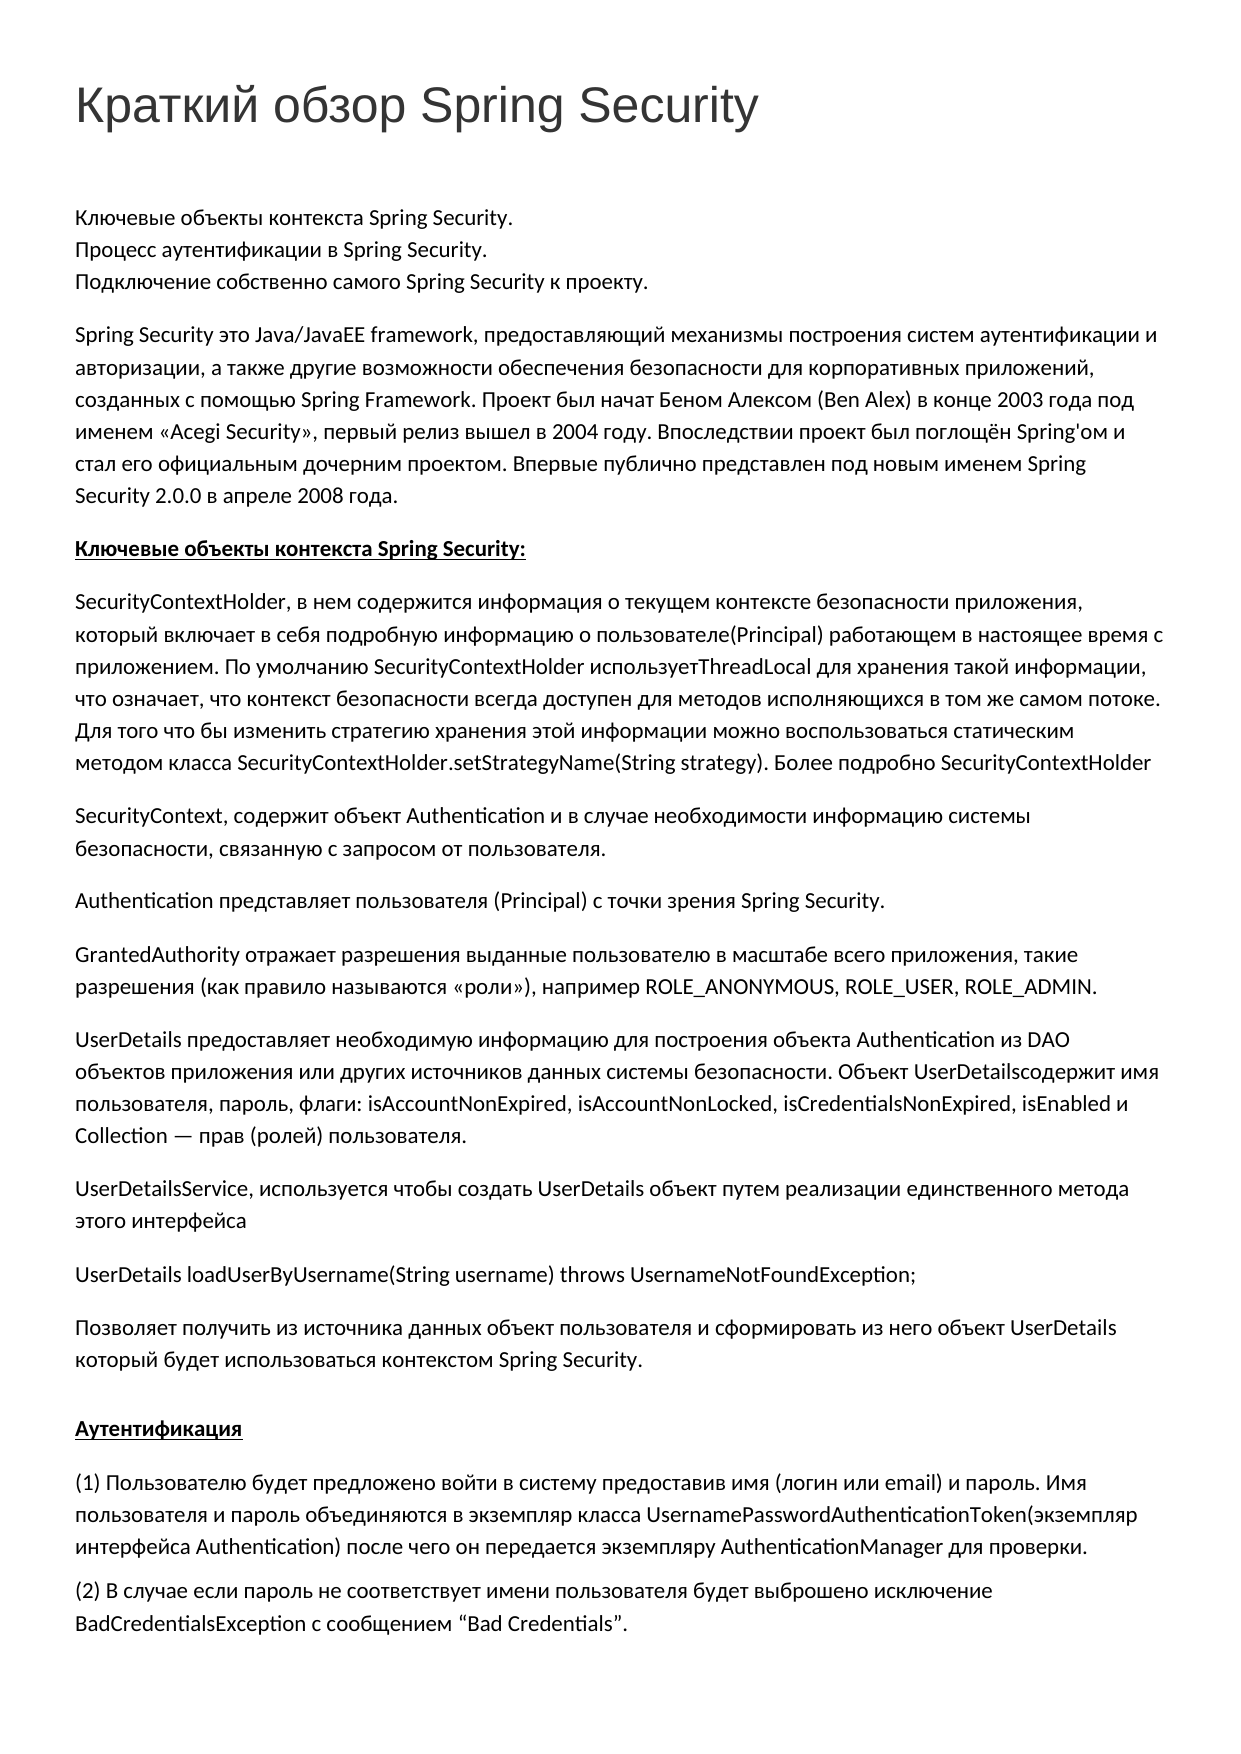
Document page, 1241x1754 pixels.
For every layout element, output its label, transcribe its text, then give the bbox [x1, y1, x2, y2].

text SecurityContextHolder, в нем содержится информация о текущем контексте безопасности приложения, который включает в себя подробную информацию о пользователе(Principal) работающем в настоящее время с приложением. По умолчанию SecurityContextHolder используетThreadLocal для хранения такой информации, что означает, что контекст безопасности всегда доступен для методов исполняющихся в том же самом потоке. Для того что бы изменить стратегию хранения этой информации можно воспользоваться статическим методом класса SecurityContextHolder.setStrategyName(String strategy). Более подробно SecurityContextHolder [75, 587, 1165, 776]
text Spring Security это Java/JavaEE framework, предоставляющий механизмы построения систем аутентификации и авторизации, а также другие возможности обеспечения безопасности для корпоративных приложений, созданных с помощью Spring Framework. Проект был начат Беном Алексом (Ben Alex) в конце 2003 года под именем «Acegi Security», первый релиз вышел в 2004 году. Впоследствии проект был поглощён Spring'ом и стал его официальным дочерним проектом. Впервые публично представлен под новым именем Spring Security 2.0.0 в апреле 2008 года. [75, 321, 1165, 509]
text SecurityContext, содержит объект Authentication и в случае необходимости информацию системы безопасности, связанную с запросом от пользователя. [75, 801, 1165, 862]
text (1) Пользователю будет предложено войти в систему предоставив имя (логин или email) и пароль. Имя пользователя и пароль объединяются в экземпляр класса UsernamePasswordAuthenticationToken(экземпляр интерфейса Authentication) после чего он передается экземпляру AuthenticationManager для проверки. [75, 1468, 1165, 1560]
text Процесс аутентификации в Spring Security. [75, 235, 1165, 263]
text Authentication представляет пользователя (Principal) с точки зрения Spring Security. [75, 887, 1165, 915]
text Аутентификация [75, 1414, 1165, 1443]
text Ключевые объекты контекста Spring Security: [75, 534, 1165, 562]
text GrantedAuthority отражает разрешения выданные пользователю в масштабе всего приложения, такие разрешения (как правило называются «роли»), например ROLE_ANONYMOUS, ROLE_USER, ROLE_ADMIN. [75, 940, 1165, 1000]
text Подключение собственно самого Spring Security к проекту. [75, 267, 1165, 296]
text Краткий обзор Spring Security [75, 75, 1165, 132]
text UserDetails предоставляет необходимую информацию для построения объекта Authentication из DAO объектов приложения или других источников данных системы безопасности. Объект UserDetailsсодержит имя пользователя, пароль, флаги: isAccountNonExpired, isAccountNonLocked, isCredentialsNonExpired, isEnabled и Collection — прав (ролей) пользователя. [75, 1025, 1165, 1149]
text UserDetailsService, используется чтобы создать UserDetails объект путем реализации единственного метода этого интерфейса [75, 1174, 1165, 1235]
text Ключевые объекты контекста Spring Security. [75, 203, 1165, 231]
text (2) В случае если пароль не соответствует имени пользователя будет выброшено исключение BadCredentialsException с сообщением “Bad Credentials”. [75, 1577, 1165, 1637]
text Позволяет получить из источника данных объект пользователя и сформировать из него объект UserDetails который будет использоваться контекстом Spring Security. [75, 1313, 1165, 1373]
text UserDetails loadUserByUsername(String username) throws UsernameNotFoundException; [75, 1260, 1165, 1288]
